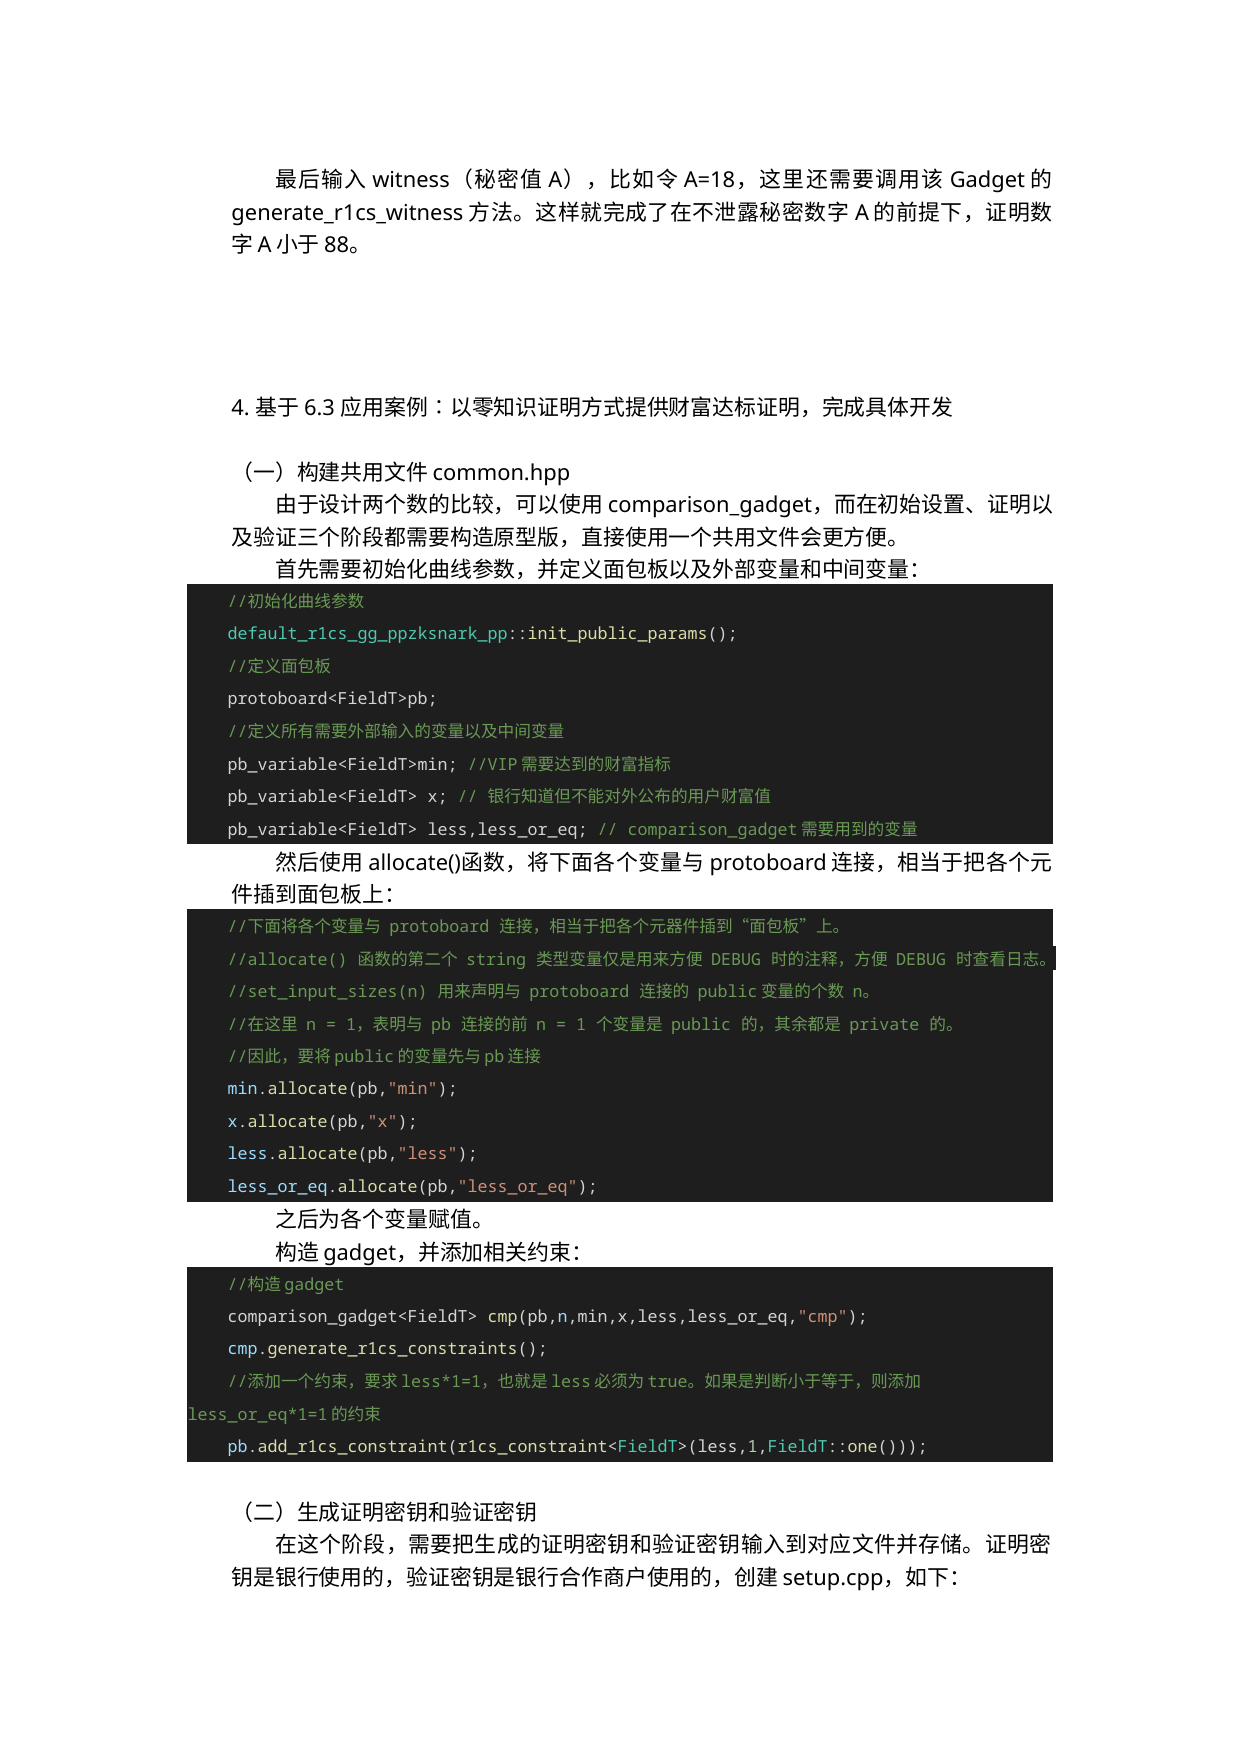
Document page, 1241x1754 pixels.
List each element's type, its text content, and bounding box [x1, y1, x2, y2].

text //在这里 n = 1，表明与 pb 连接的前 n = 1 个变量是 public 的，其余都是 private 的。 [187, 1007, 1053, 1039]
text pb_variable<FieldT> less,less_or_eq; // comparison_gadget需要用到的变量 [187, 812, 1053, 844]
text less.allocate(pb,"less"); [187, 1137, 1053, 1169]
text default_r1cs_gg_ppzksnark_pp::init_public_params(); [187, 617, 1053, 649]
list 构建共用文件common.hpp [187, 454, 1053, 487]
list 由于设计两个数的比较，可以使用comparison_gadget，而在初始设置、证明以及验证三个阶段都需要构造原型版，直接使用一个共用文件会更方便。 [231, 487, 1053, 552]
text less_or_eq.allocate(pb,"less_or_eq"); [187, 1169, 1053, 1202]
text //构造gadget [187, 1267, 1053, 1299]
text protoboard<FieldT>pb; [187, 682, 1053, 714]
text min.allocate(pb,"min"); [187, 1072, 1053, 1104]
list 在这个阶段，需要把生成的证明密钥和验证密钥输入到对应文件并存储。证明密钥是银行使用的，验证密钥是银行合作商户使用的，创建setup.cpp，如下： [231, 1527, 1053, 1592]
text pb_variable<FieldT>min; //VIP需要达到的财富指标 [187, 747, 1053, 779]
text 最后输入witness（秘密值A），比如令A=18，这里还需要调用该Gadget的generate_r1cs_witness方法。这样就完成了在不泄露秘密数字A的前提下，证明数字A小于88。 [231, 162, 1053, 259]
list 然后使用allocate()函数，将下面各个变量与protoboard连接，相当于把各个元件插到面包板上： [231, 844, 1053, 909]
text //set_input_sizes(n) 用来声明与 protoboard 连接的 public变量的个数 n。 [187, 974, 1053, 1007]
list 之后为各个变量赋值。 [231, 1202, 1053, 1234]
text 4. 基于 6.3 应用案例∶以零知识证明方式提供财富达标证明，完成具体开发 [231, 389, 1053, 422]
text //allocate() 函数的第二个 string 类型变量仅是用来方便 DEBUG 时的注释，方便 DEBUG 时查看日志。 [187, 942, 1053, 974]
text cmp.generate_r1cs_constraints(); [187, 1332, 1053, 1364]
text //因此，要将public的变量先与pb连接 [187, 1039, 1053, 1072]
text pb.add_r1cs_constraint(r1cs_constraint<FieldT>(less,1,FieldT::one())); [187, 1429, 1053, 1462]
text x.allocate(pb,"x"); [187, 1104, 1053, 1137]
text comparison_gadget<FieldT> cmp(pb,n,min,x,less,less_or_eq,"cmp"); [187, 1299, 1053, 1332]
list 首先需要初始化曲线参数，并定义面包板以及外部变量和中间变量： [231, 552, 1053, 584]
text //初始化曲线参数 [187, 584, 1053, 617]
text //定义面包板 [187, 649, 1053, 682]
text //下面将各个变量与 protoboard 连接，相当于把各个元器件插到“面包板”上。 [187, 909, 1053, 942]
text //添加一个约束，要求less*1=1，也就是less必须为true。如果是判断小于等于，则添加less_or_eq*1=1的约束 [187, 1364, 1053, 1429]
text pb_variable<FieldT> x; // 银行知道但不能对外公布的用户财富值 [187, 779, 1053, 812]
list 构造gadget，并添加相关约束： [231, 1234, 1053, 1267]
list 生成证明密钥和验证密钥 [187, 1494, 1053, 1527]
text //定义所有需要外部输入的变量以及中间变量 [187, 714, 1053, 747]
